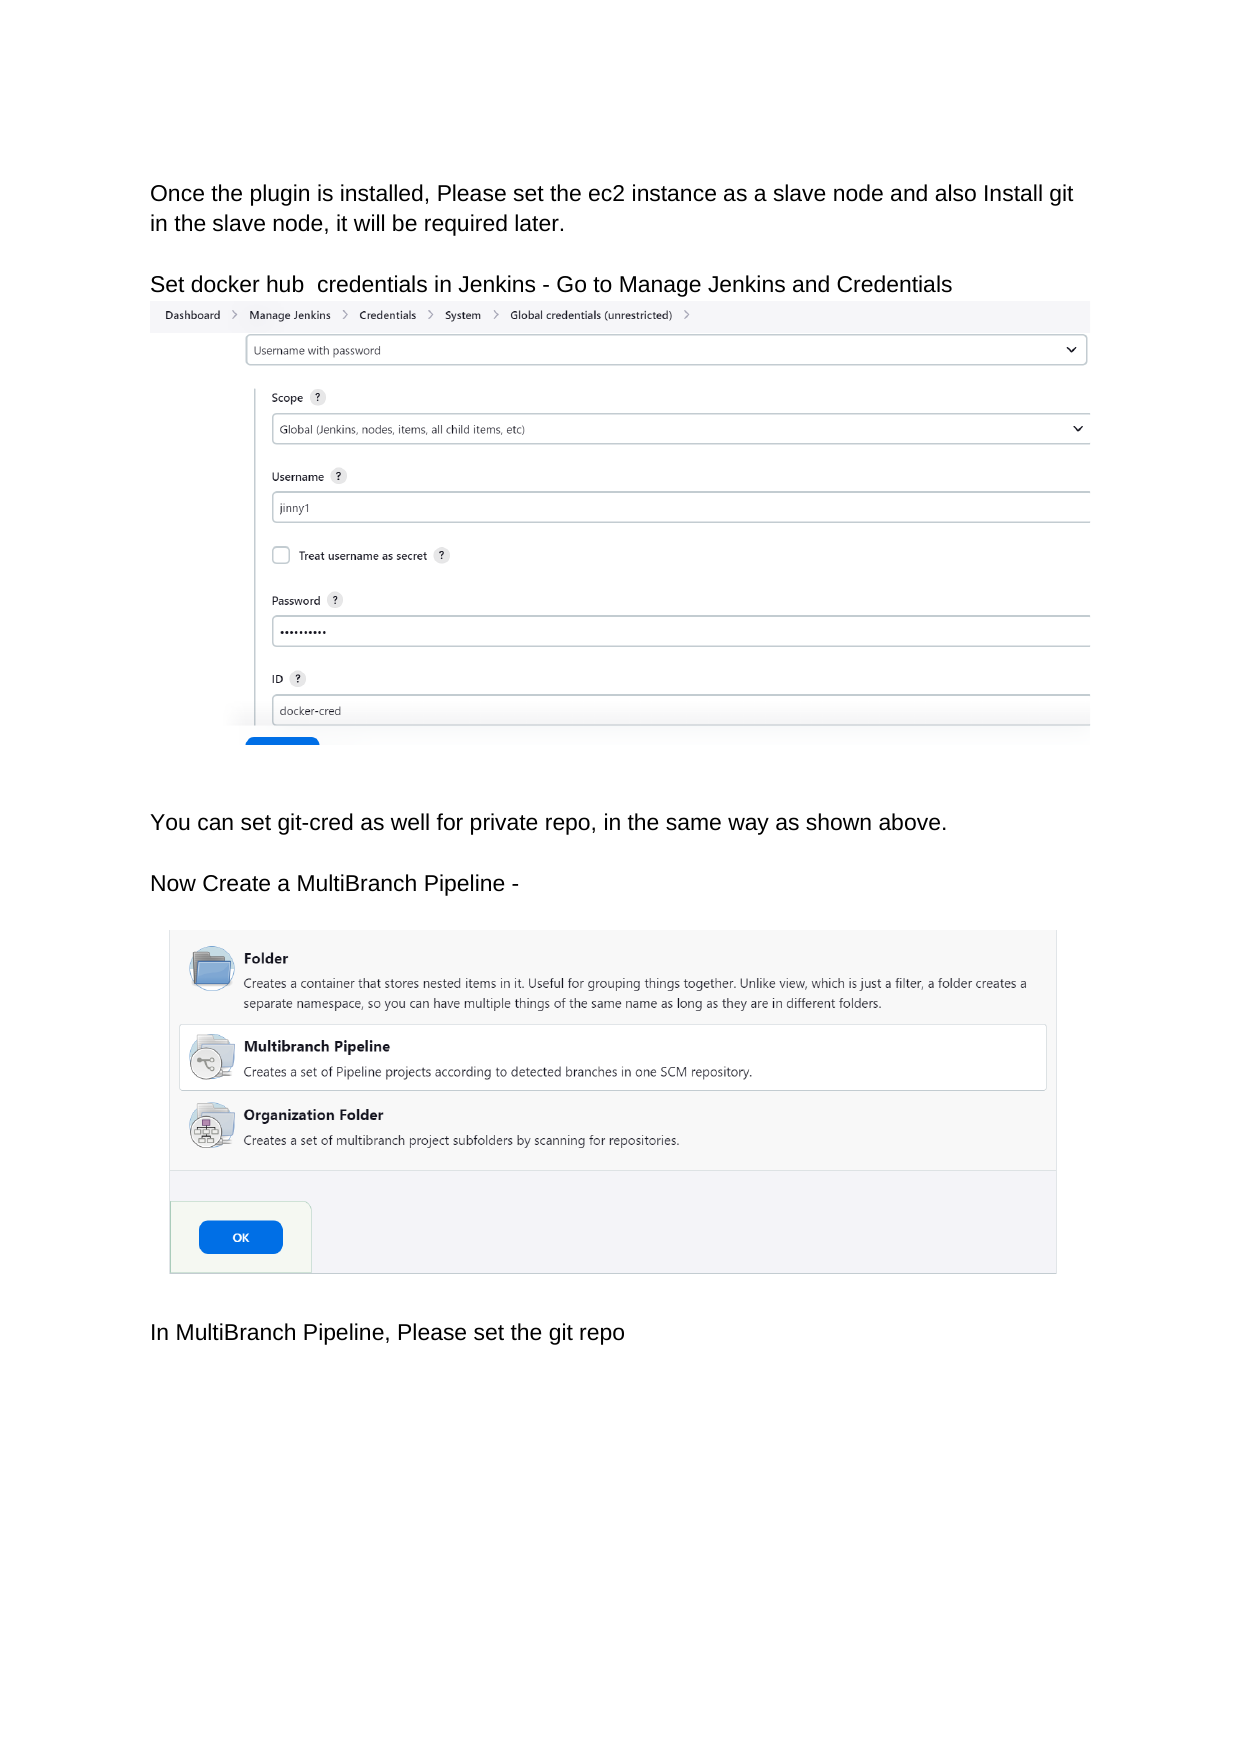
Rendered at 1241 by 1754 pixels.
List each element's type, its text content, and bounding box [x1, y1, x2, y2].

picture [150, 301, 1091, 745]
text Once the plugin is installed, Please set the ec2 instance as a slave node and also Install git in the slave node, it will be required later. [150, 180, 1090, 237]
text Now Create a MultiBranch Pipeline - [150, 869, 1090, 896]
text Set docker hub credentials in Jenkins - Go to Manage Jenkins and Credentials [150, 271, 1090, 297]
picture [150, 930, 1091, 1316]
text In MultiBranch Pipeline, Please set the git repo [150, 1319, 1090, 1346]
text You can set git-cred as well for private repo, in the same way as shown above. [150, 809, 1090, 835]
